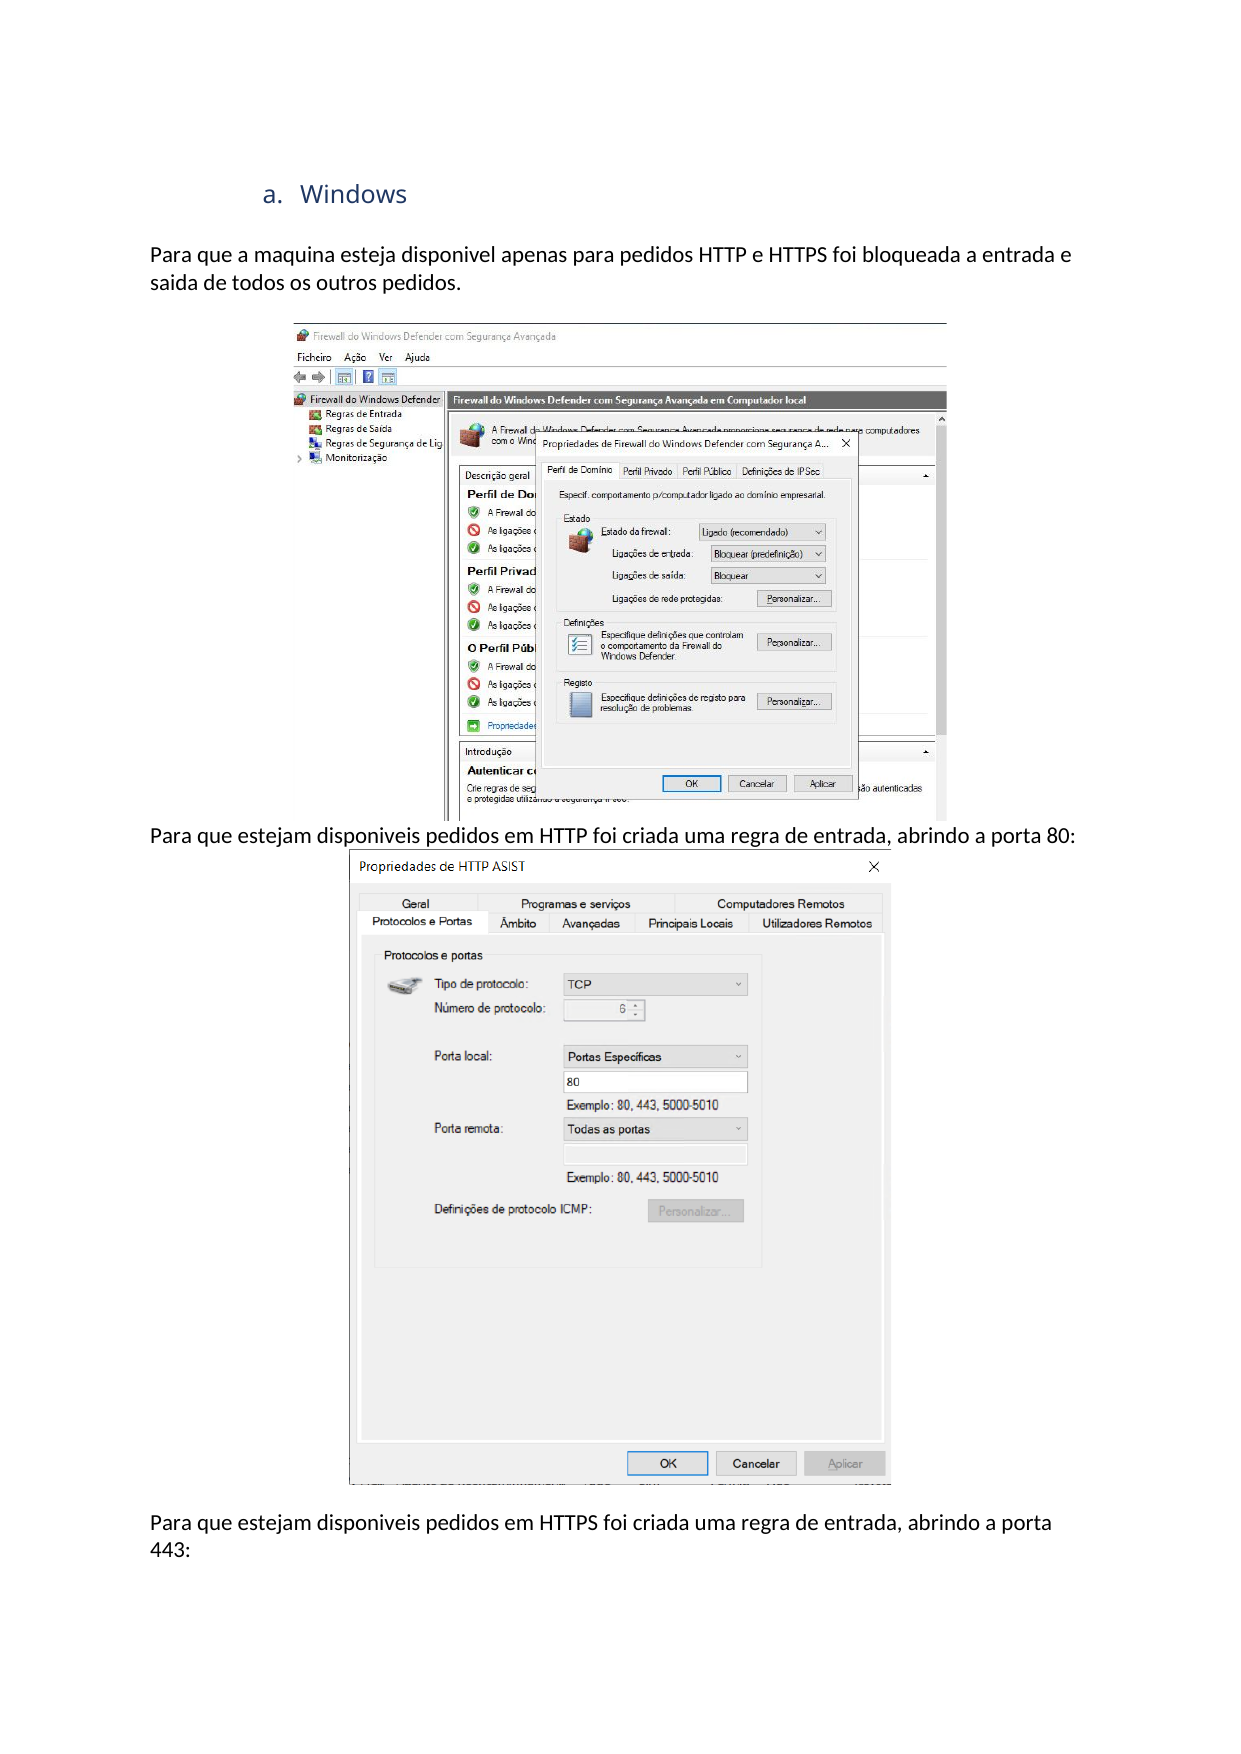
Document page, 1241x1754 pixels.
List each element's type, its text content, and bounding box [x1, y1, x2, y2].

text Para que estejam disponiveis pedidos em HTTPS foi criada uma regra de entrada, abrindo a porta 443: [150, 1508, 1090, 1564]
text Para que estejam disponiveis pedidos em HTTP foi criada uma regra de entrada, abrindo a porta 80: [150, 821, 1090, 849]
text Para que a maquina esteja disponivel apenas para pedidos HTTP e HTTPS foi bloqueada a entrada e saida de todos os outros pedidos. [150, 240, 1090, 296]
picture [349, 849, 892, 1485]
picture [293, 323, 947, 821]
subtitle Windows [262, 177, 1090, 211]
